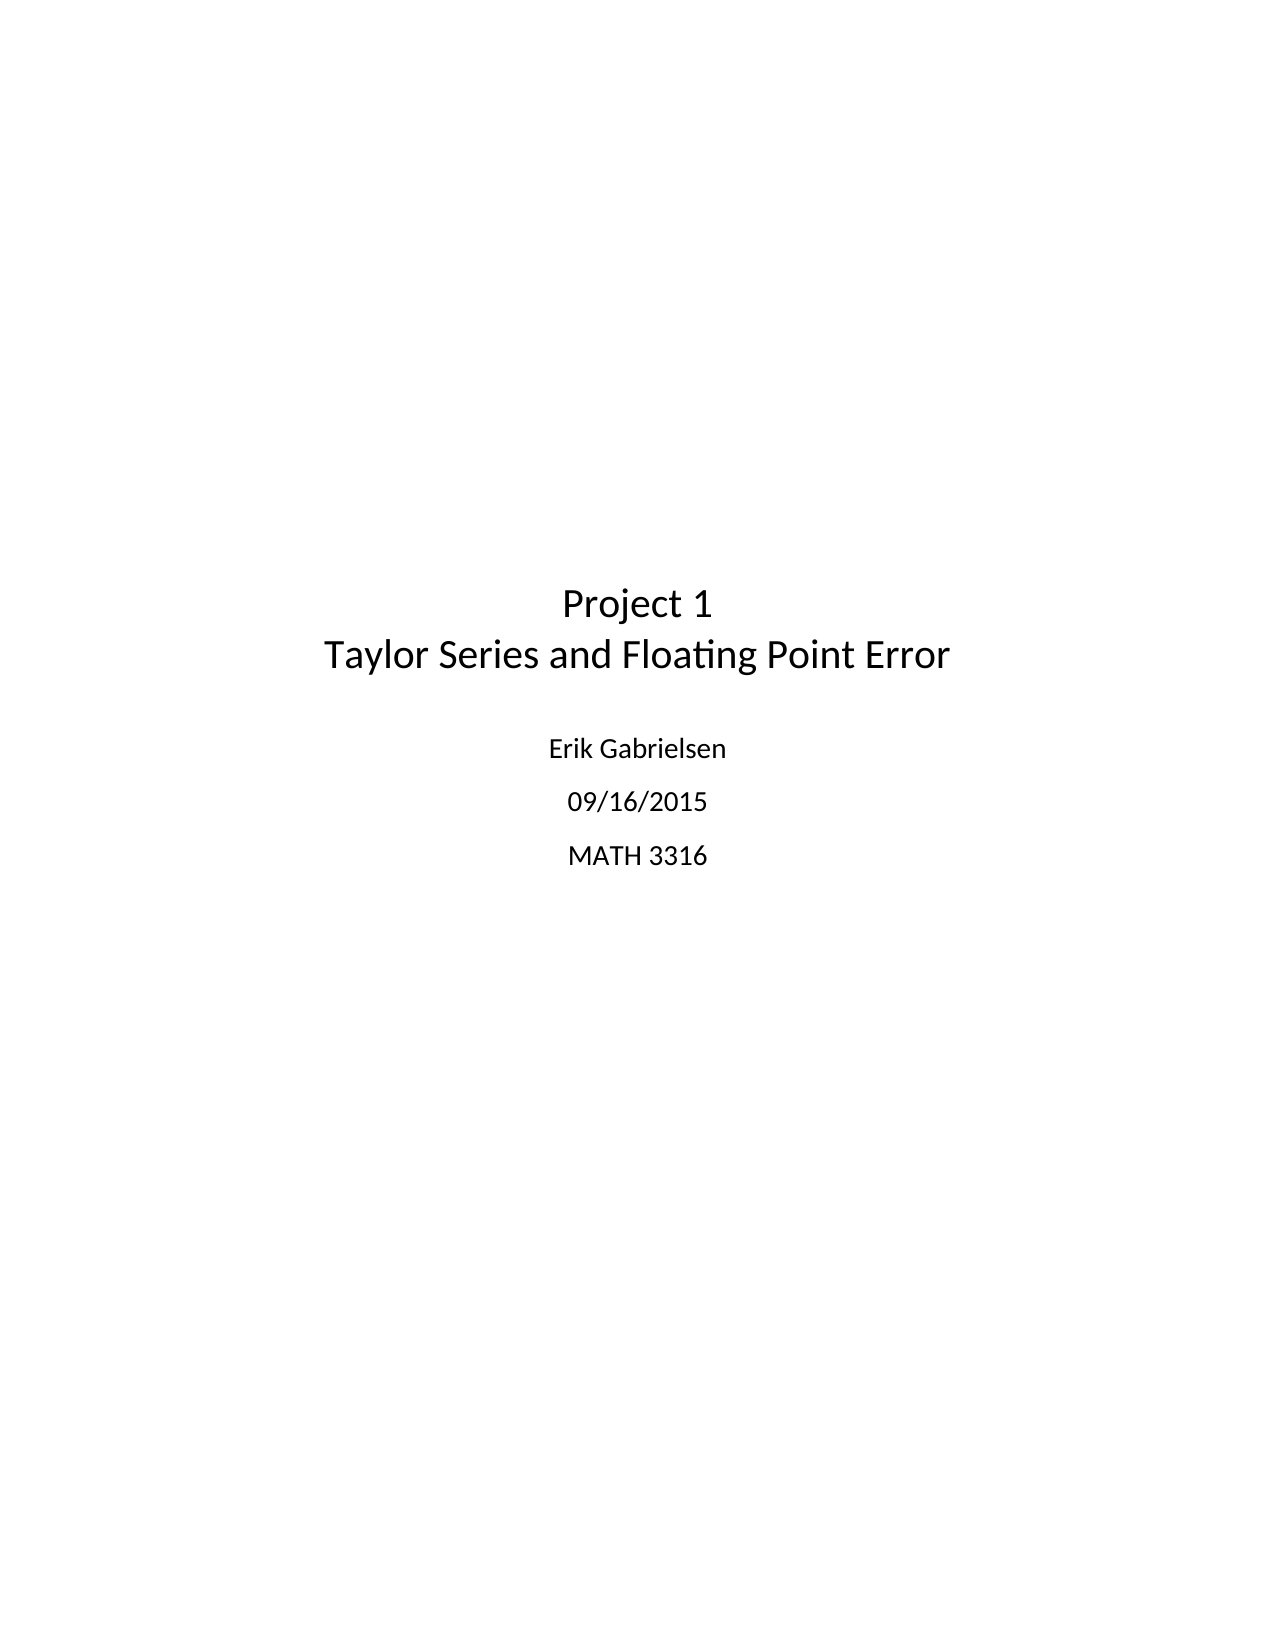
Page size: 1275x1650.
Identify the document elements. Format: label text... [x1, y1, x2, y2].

text Project 1 [150, 577, 1125, 628]
text Taylor Series and Floating Point Error [150, 628, 1125, 679]
text Erik Gabrielsen [150, 730, 1125, 765]
text MATH 3316 [150, 837, 1125, 872]
text 09/16/2015 [150, 783, 1125, 819]
